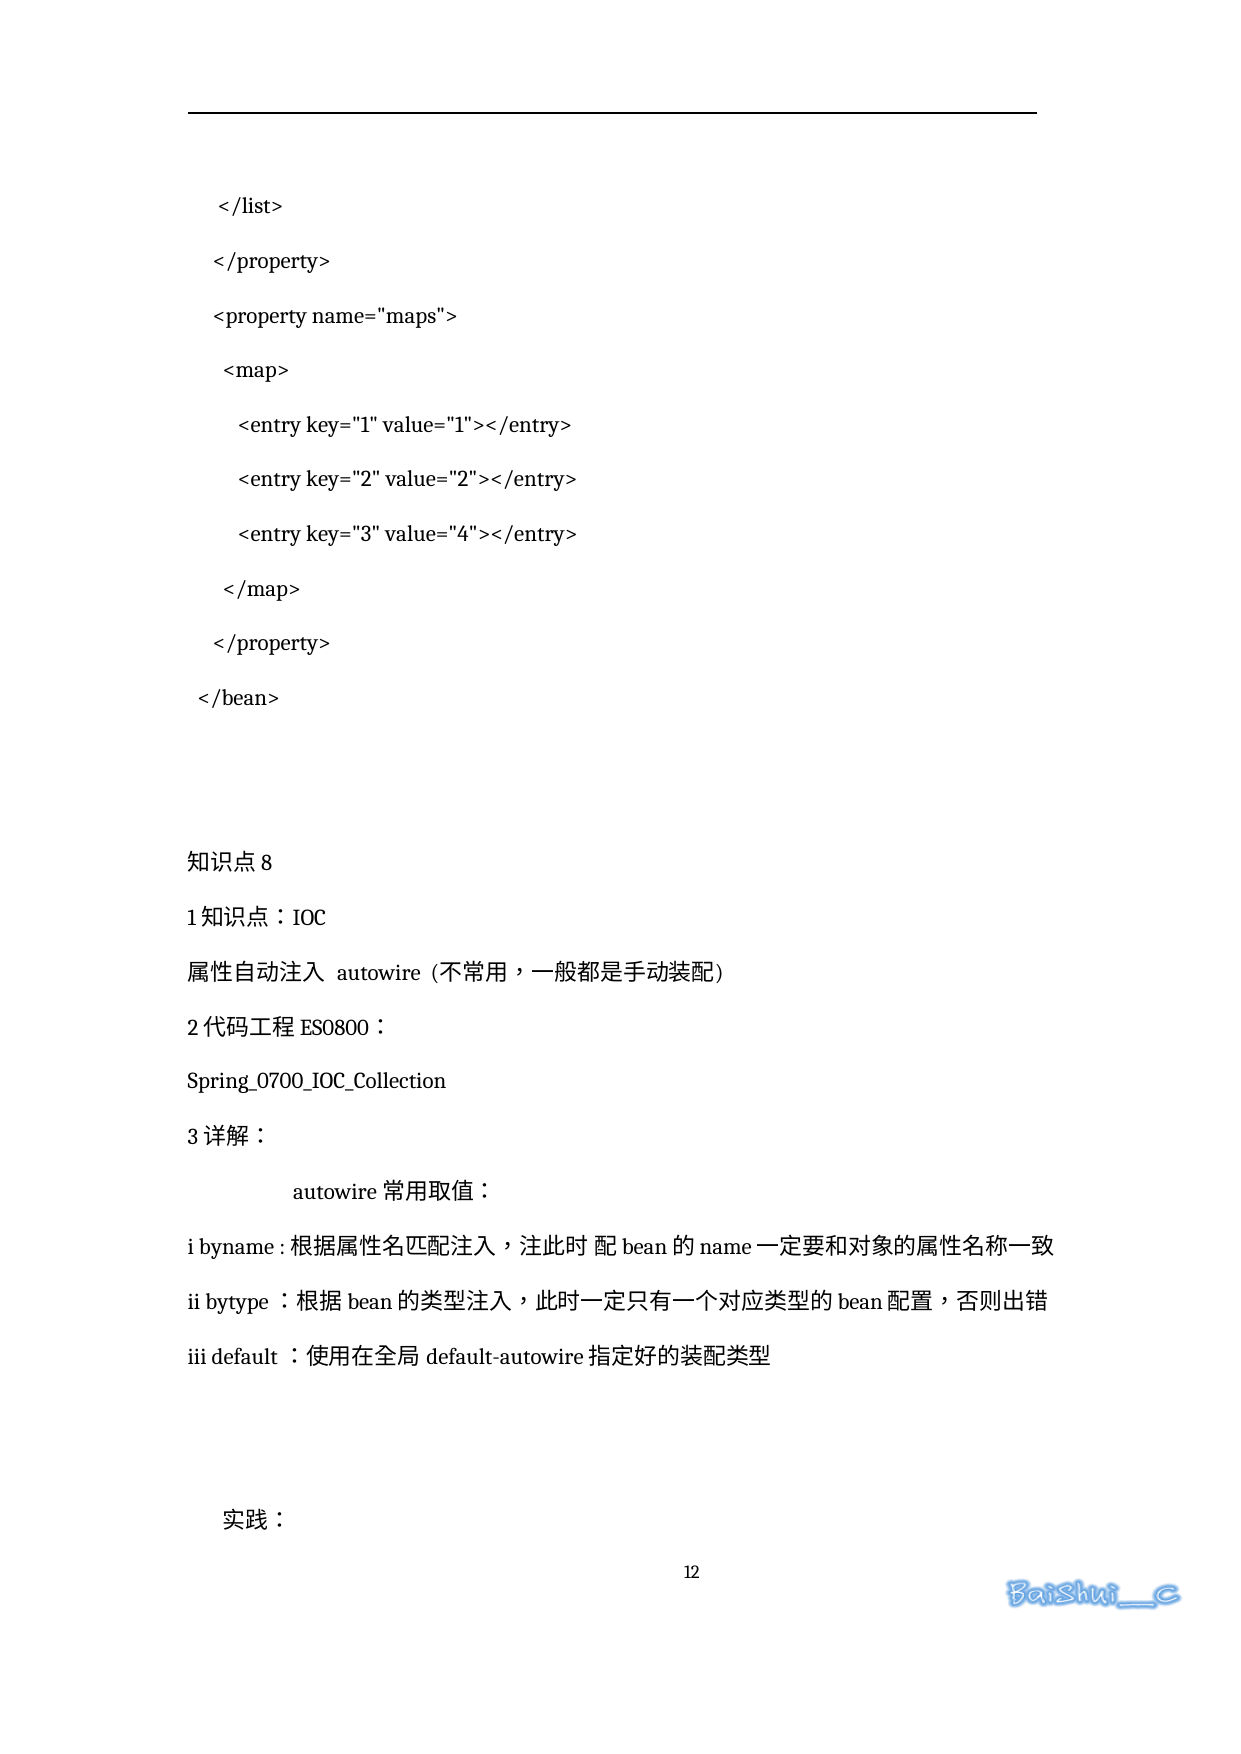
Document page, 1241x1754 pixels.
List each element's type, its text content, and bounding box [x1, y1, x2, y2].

text <map> [187, 354, 1103, 387]
text </property> [187, 627, 1103, 659]
text 属性自动注入 autowire (不常用，一般都是手动装配) [187, 955, 1103, 988]
text 2 代码工程ES0800： [187, 1010, 1103, 1042]
picture [986, 1561, 1197, 1629]
text <entry key="3" value="4"></entry> [187, 518, 1103, 550]
text <entry key="2" value="2"></entry> [187, 463, 1103, 496]
text </property> [187, 245, 1103, 277]
text <entry key="1" value="1"></entry> [187, 409, 1103, 441]
text 3 详解： [187, 1119, 1103, 1152]
text iii default ：使用在全局 default-autowire指定好的装配类型 [187, 1339, 1103, 1372]
text 1 知识点：IOC [187, 900, 1103, 933]
text 实践： [187, 1503, 1103, 1536]
text i byname : 根据属性名匹配注入，注此时 配bean的name一定要和对象的属性名称一致 [187, 1229, 1103, 1262]
text Spring_0700_IOC_Collection [187, 1065, 1103, 1097]
text ii bytype ：根据bean的类型注入，此时一定只有一个对应类型的bean配置，否则出错 [187, 1284, 1103, 1317]
text autowire 常用取值： [187, 1174, 1103, 1207]
text 知识点8 [187, 845, 1103, 878]
text </map> [187, 572, 1103, 605]
text <property name="maps"> [187, 299, 1103, 332]
text </bean> [187, 682, 1103, 714]
text </list> [187, 190, 1103, 223]
